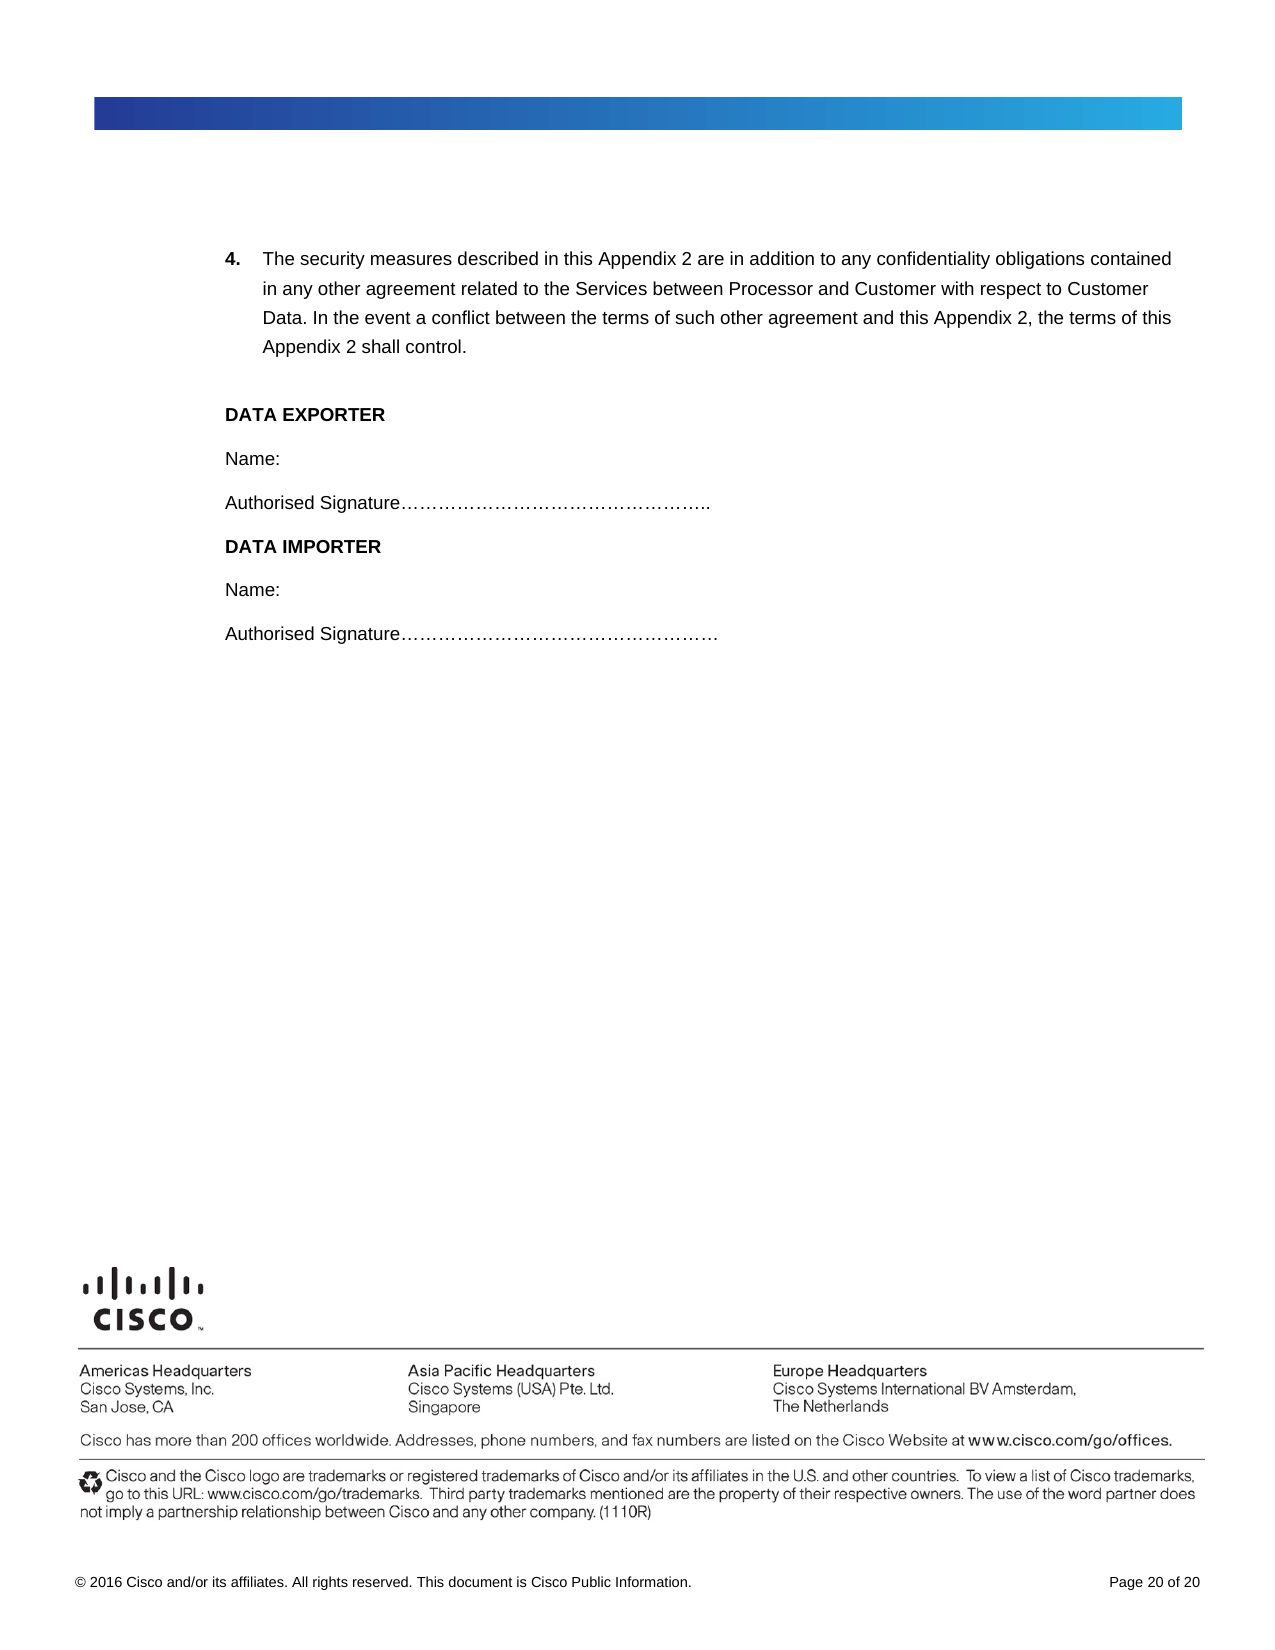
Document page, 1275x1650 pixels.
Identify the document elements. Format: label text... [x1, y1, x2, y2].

text DATA IMPORTER [225, 528, 1181, 557]
list The security measures described in this Appendix 2 are in addition to any confidentiality obligations contained in any other agreement related to the Services between Processor and Customer with respect to Customer Data. In the event a conflict between the terms of such other agreement and this Appendix 2, the terms of this Appendix 2 shall control. [225, 150, 1181, 359]
text DATA EXPORTER [225, 397, 1181, 426]
picture [75, 1267, 1205, 1522]
text Authorised Signature…………………………………………… [225, 615, 1181, 644]
text Authorised Signature………………………………………….. [225, 484, 1181, 513]
text Name: [225, 440, 1181, 469]
text Name: [225, 572, 1181, 601]
